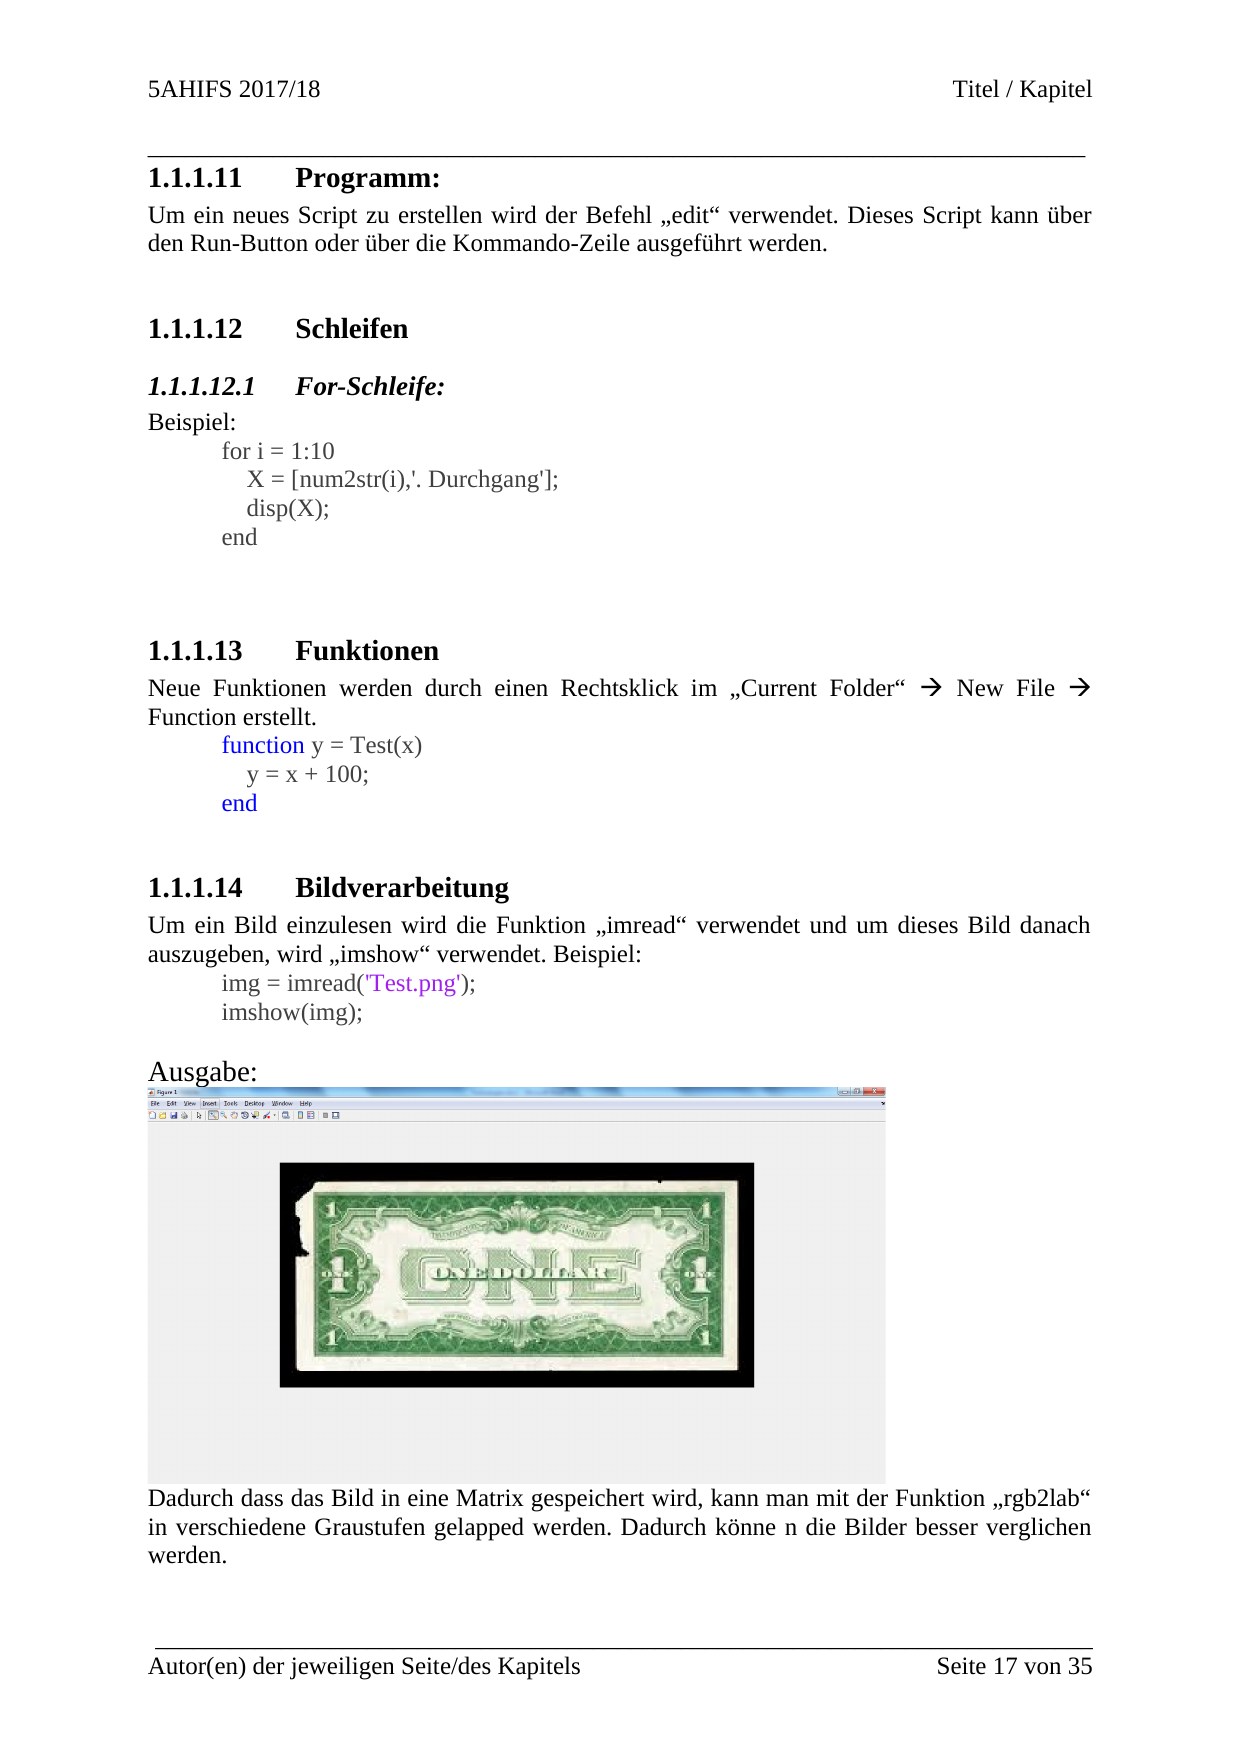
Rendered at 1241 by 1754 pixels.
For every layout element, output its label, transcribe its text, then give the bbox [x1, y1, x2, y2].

subtitle For-Schleife: [148, 369, 1093, 401]
text for i = 1:10 [221, 436, 1093, 464]
text y = x + 100; [221, 759, 1093, 788]
subtitle Programm: [148, 160, 1093, 193]
text img = imread('Test.png'); [221, 968, 1093, 997]
picture [147, 1087, 886, 1484]
text Um ein neues Script zu erstellen wird der Befehl „edit“ verwendet. Dieses Script kann über den Run-Button oder über die Kommando-Zeile ausgeführt werden. [148, 200, 1093, 257]
text imshow(img); [221, 997, 1093, 1025]
text Ausgabe: [148, 1054, 1093, 1088]
subtitle Schleifen [148, 311, 1093, 344]
text function y = Test(x) [221, 731, 1093, 759]
text end [221, 522, 1093, 551]
text end [221, 788, 1093, 817]
text Neue Funktionen werden durch einen Rechtsklick im „Current Folder“ New File Function erstellt. [148, 673, 1093, 731]
text disp(X); [221, 493, 1093, 522]
text Beispiel: [148, 407, 1093, 436]
text Um ein Bild einzulesen wird die Funktion „imread“ verwendet und um dieses Bild danach auszugeben, wird „imshow“ verwendet. Beispiel: [148, 910, 1093, 968]
text X = [num2str(i),'. Durchgang']; [221, 464, 1093, 493]
text Dadurch dass das Bild in eine Matrix gespeichert wird, kann man mit der Funktion „rgb2lab“ in verschiedene Graustufen gelapped werden. Dadurch könne n die Bilder besser verglichen werden. [148, 1483, 1093, 1569]
subtitle Funktionen [148, 633, 1093, 667]
subtitle Bildverarbeitung [148, 871, 1093, 904]
